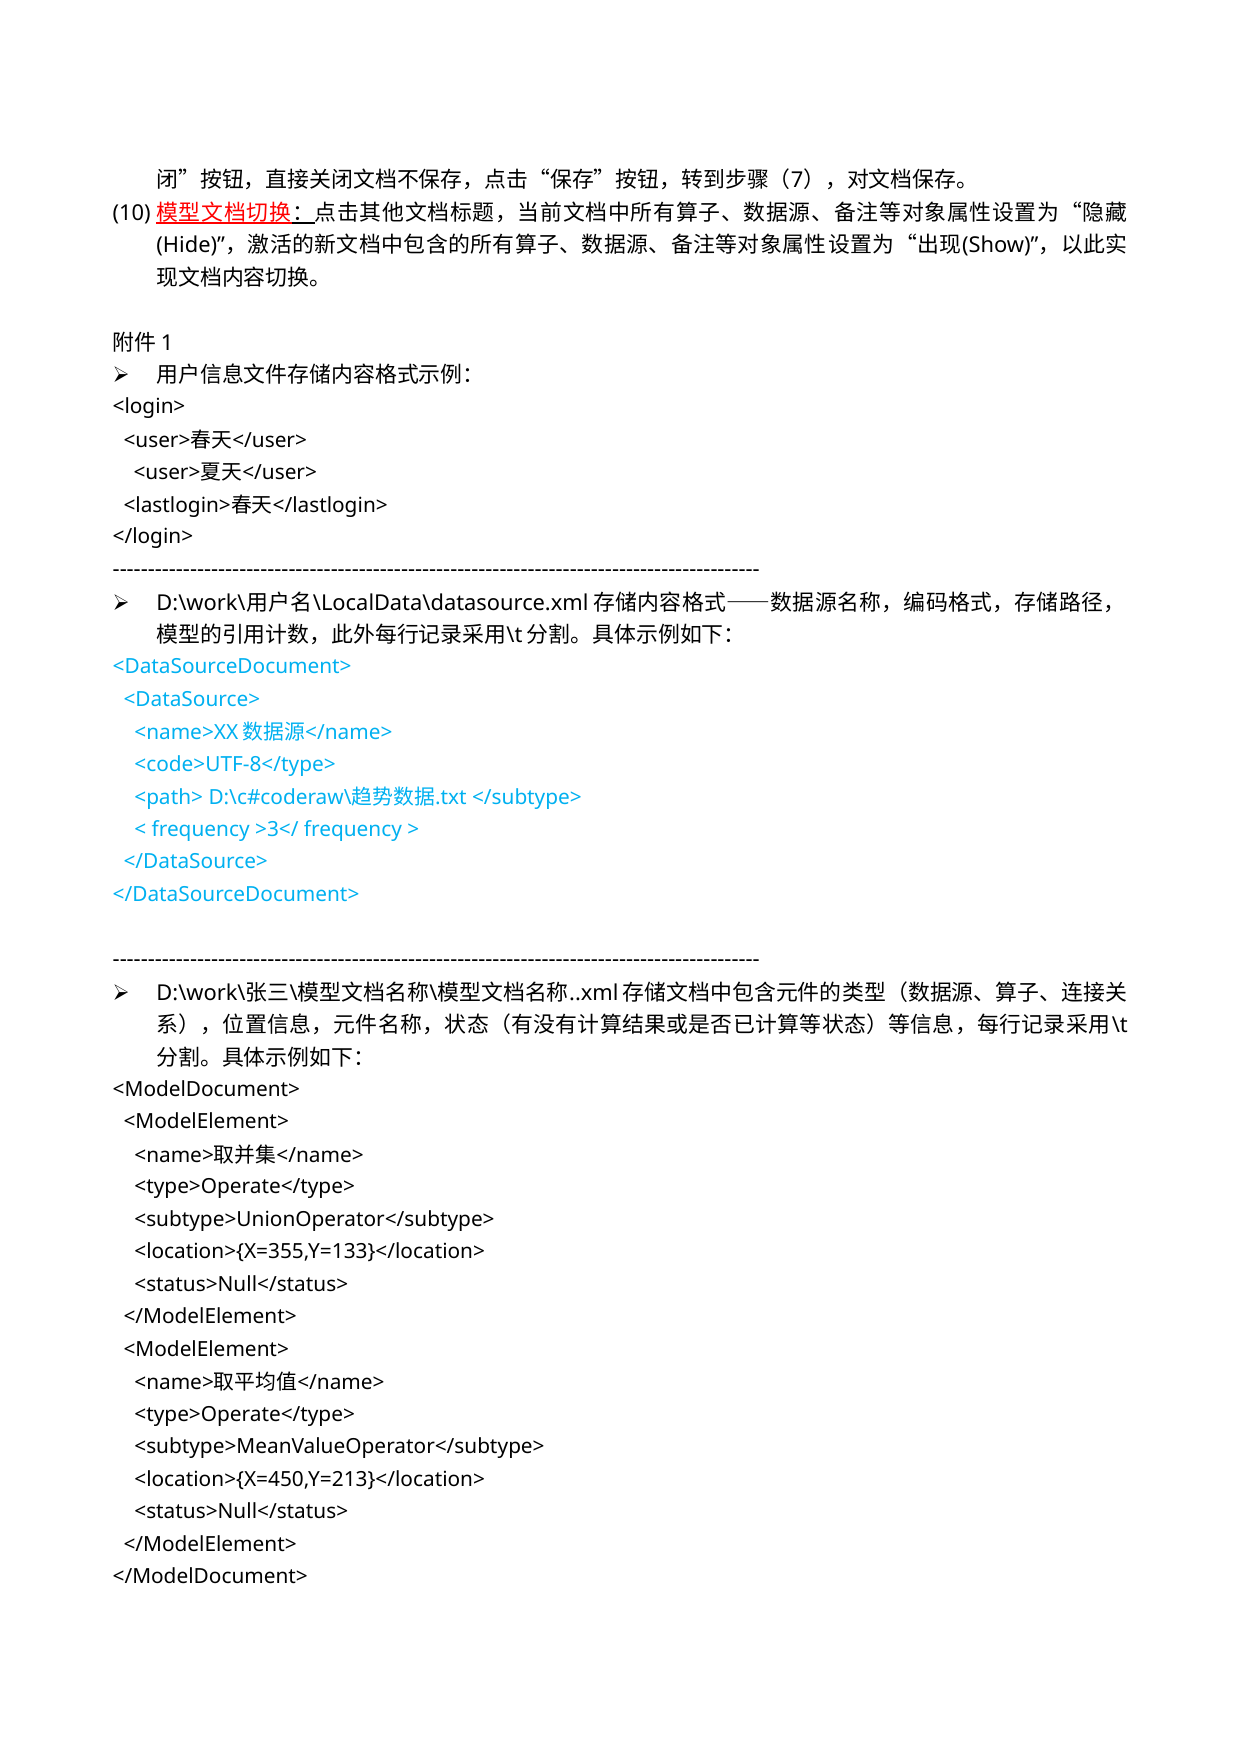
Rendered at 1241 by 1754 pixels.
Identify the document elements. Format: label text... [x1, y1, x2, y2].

text </login> [112, 519, 1128, 552]
list D:\work\用户名\LocalData\datasource.xml存储内容格式——数据源名称，编码格式，存储路径，模型的引用计数，此外每行记录采用\t分割。具体示例如下： [112, 584, 1128, 649]
text <DataSource> [112, 682, 1128, 714]
text <DataSourceDocument> [112, 649, 1128, 682]
text -------------------------------------------------------------------------------------------- [112, 942, 1128, 974]
text <name>取并集</name> [112, 1137, 1128, 1169]
text <status>Null</status> [112, 1267, 1128, 1299]
text </ModelDocument> [112, 1559, 1128, 1592]
text <lastlogin>春天</lastlogin> [112, 487, 1128, 519]
text <subtype>UnionOperator</subtype> [112, 1202, 1128, 1234]
text <ModelElement> [112, 1104, 1128, 1137]
text <code>UTF-8</type> [112, 747, 1128, 779]
text <name>取平均值</name> [112, 1364, 1128, 1397]
text <location>{X=450,Y=213}</location> [112, 1462, 1128, 1494]
text <login> [112, 389, 1128, 422]
text 附件1 [112, 324, 1128, 357]
text <path> D:\c#coderaw\趋势数据.txt </subtype> [112, 779, 1128, 812]
text -------------------------------------------------------------------------------------------- [112, 552, 1128, 584]
text <subtype>MeanValueOperator</subtype> [112, 1429, 1128, 1462]
text <ModelDocument> [112, 1072, 1128, 1104]
text </ModelElement> [112, 1527, 1128, 1559]
list 用户信息文件存储内容格式示例： [112, 357, 1128, 389]
text <type>Operate</type> [112, 1397, 1128, 1429]
list 模型文档切换：点击其他文档标题，当前文档中所有算子、数据源、备注等对象属性设置为“隐藏(Hide)”，激活的新文档中包含的所有算子、数据源、备注等对象属性设置为“出现(Show)”，以此实现文档内容切换。 [112, 194, 1128, 292]
text </DataSource> [112, 844, 1128, 877]
text <user>春天</user> [112, 422, 1128, 454]
list 界面关闭：点击主窗体右上角“叉号”，内容为空未保存的文档直接关闭，内容不为空没有保存的文档，弹窗警告有未保存的文档，点击“取消”按钮，界面取消关闭，仍停留在当前界面，点击“关闭”按钮，直接关闭文档不保存，点击“保存”按钮，转到步骤（7），对文档保存。 [112, 162, 1128, 194]
text <location>{X=355,Y=133}</location> [112, 1234, 1128, 1267]
text </DataSourceDocument> [112, 877, 1128, 909]
text <ModelElement> [112, 1332, 1128, 1364]
list D:\work\张三\模型文档名称\模型文档名称..xml存储文档中包含元件的类型（数据源、算子、连接关系），位置信息，元件名称，状态（有没有计算结果或是否已计算等状态）等信息，每行记录采用\t分割。具体示例如下： [112, 974, 1128, 1072]
text <name>XX数据源</name> [112, 714, 1128, 747]
text </ModelElement> [112, 1299, 1128, 1332]
text < frequency >3</ frequency > [112, 812, 1128, 844]
text <status>Null</status> [112, 1494, 1128, 1527]
text <type>Operate</type> [112, 1169, 1128, 1202]
text <user>夏天</user> [112, 454, 1128, 487]
